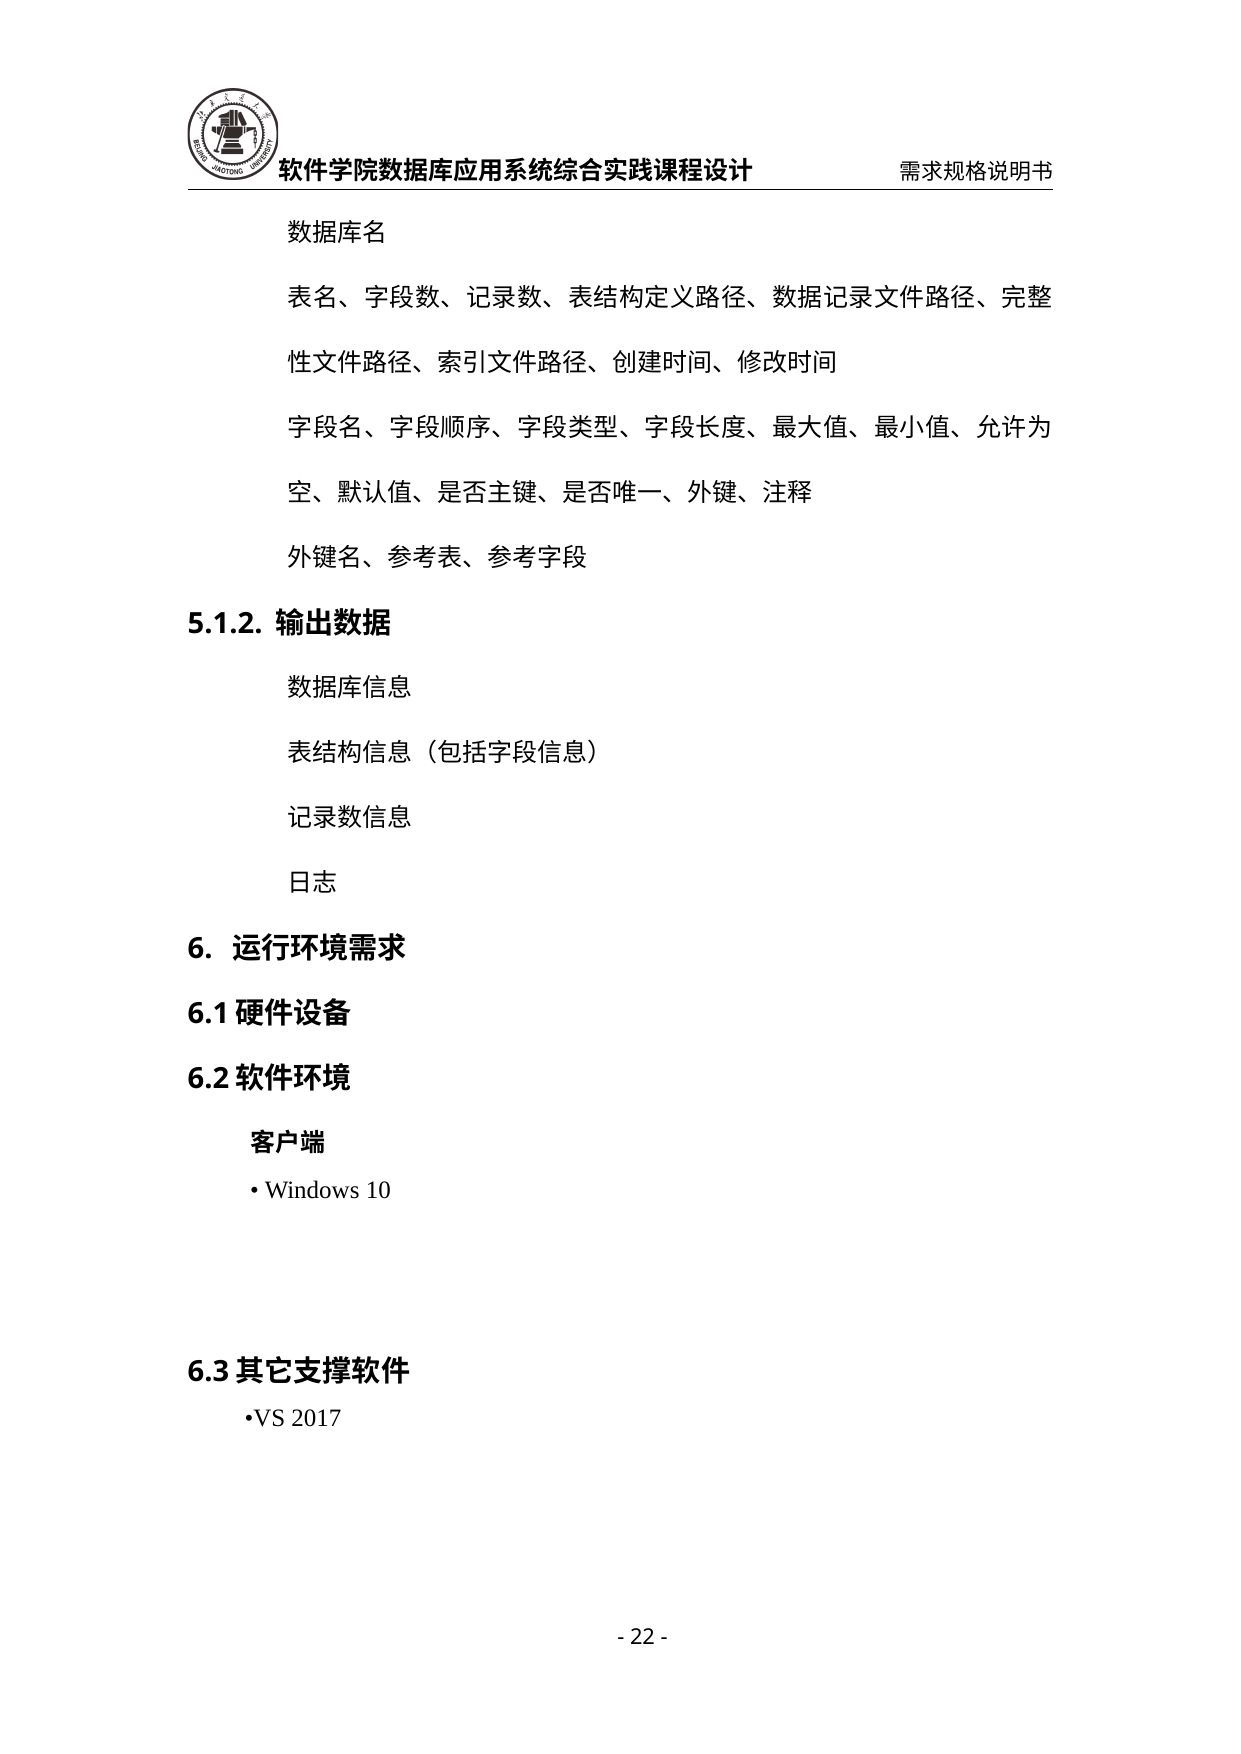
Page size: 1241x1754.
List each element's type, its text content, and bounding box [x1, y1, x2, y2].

text •VS 2017 [187, 1401, 1053, 1433]
text 6.1硬件设备 [187, 978, 1053, 1043]
text 数据库信息 [237, 653, 1053, 718]
text • Windows 10 [187, 1173, 1053, 1206]
picture [187, 88, 279, 180]
list 运行环境需求 [187, 913, 1053, 978]
text 表结构信息（包括字段信息） [237, 718, 1053, 783]
text 记录数信息 [237, 783, 1053, 848]
text 日志 [237, 848, 1053, 913]
list 输出数据 [187, 588, 1053, 653]
text 6.2软件环境 [187, 1043, 1053, 1108]
text 数据库名 [237, 198, 1053, 263]
text 表名、字段数、记录数、表结构定义路径、数据记录文件路径、完整性文件路径、索引文件路径、创建时间、修改时间 [287, 263, 1053, 393]
text 字段名、字段顺序、字段类型、字段长度、最大值、最小值、允许为空、默认值、是否主键、是否唯一、外键、注释 [287, 393, 1053, 523]
text 客户端 [187, 1108, 1053, 1173]
text 6.3其它支撑软件 [187, 1336, 1053, 1401]
text 外键名、参考表、参考字段 [287, 523, 1053, 588]
